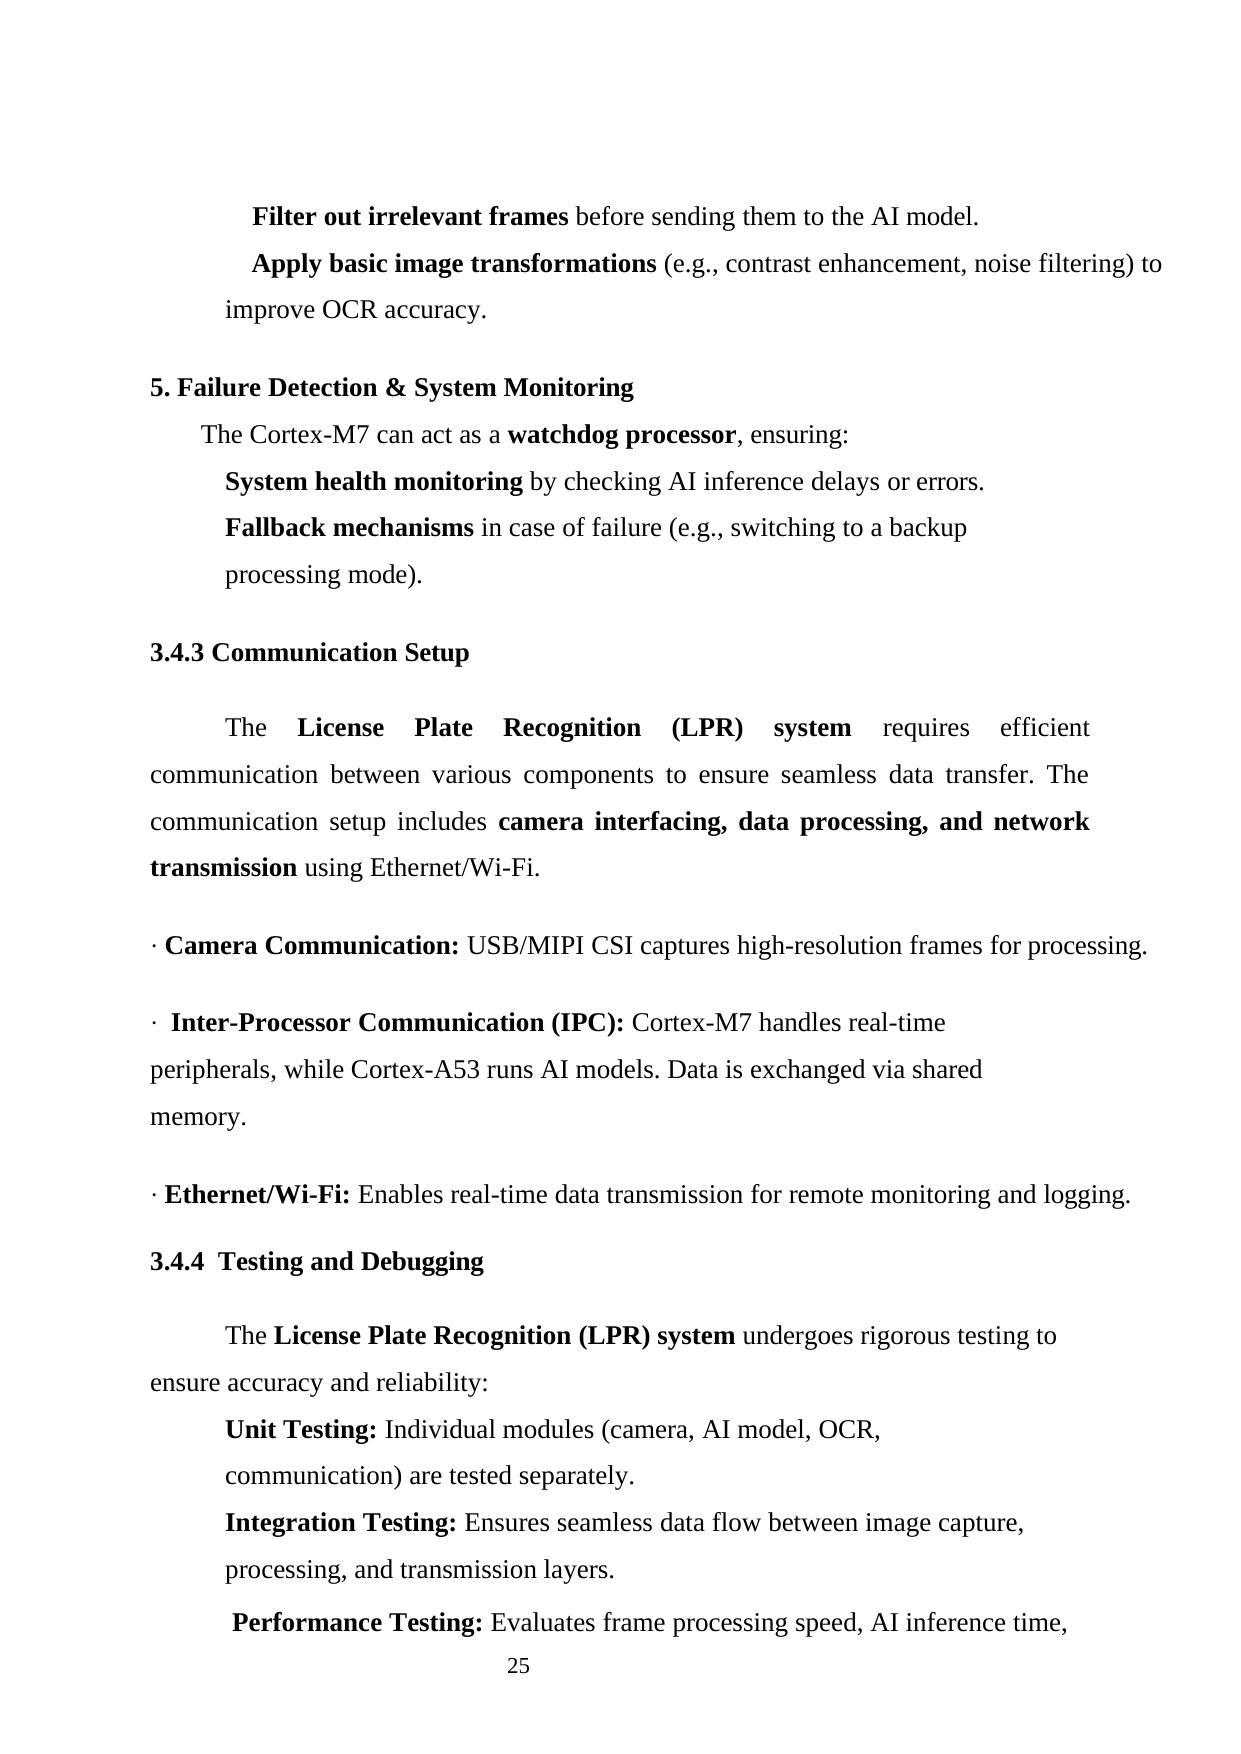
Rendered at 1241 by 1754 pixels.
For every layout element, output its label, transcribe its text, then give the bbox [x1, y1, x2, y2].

list Camera Communication: USB/MIPI CSI captures high-resolution frames for processing. [150, 929, 1181, 961]
text The License Plate Recognition (LPR) system undergoes rigorous testing to ensure accuracy and reliability: [150, 1319, 1090, 1397]
subtitle 3.4.3 Communication Setup [150, 636, 1181, 668]
text Apply basic image transformations (e.g., contrast enhancement, noise filtering) to improve OCR accuracy. [225, 247, 1181, 324]
text The Cortex-M7 can act as a watchdog processor, ensuring: [133, 418, 1181, 449]
text Filter out irrelevant frames before sending them to the AI model. [225, 200, 1181, 231]
text Unit Testing: Individual modules (camera, AI model, OCR, communication) are tested separately. [225, 1413, 1038, 1491]
subtitle Failure Detection & System Monitoring [150, 371, 1181, 403]
text Fallback mechanisms in case of failure (e.g., switching to a backup processing mode). [225, 512, 1038, 589]
list Inter-Processor Communication (IPC): Cortex-M7 handles real-time peripherals, while Cortex-A53 runs AI models. Data is exchanged via shared memory. [150, 1007, 1072, 1131]
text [225, 1606, 1090, 1637]
subtitle 3.4.4 Testing and Debugging [150, 1245, 1181, 1276]
text Integration Testing: Ensures seamless data flow between image capture, processing, and transmission layers. [225, 1506, 1090, 1584]
text The License Plate Recognition (LPR) system requires efficient communication between various components to ensure seamless data transfer. The communication setup includes camera interfacing, data processing, and network transmission using Ethernet/Wi-Fi. [150, 711, 1090, 882]
list Ethernet/Wi-Fi: Enables real-time data transmission for remote monitoring and logging. [150, 1178, 1181, 1209]
text System health monitoring by checking AI inference delays or errors. [225, 465, 1181, 496]
